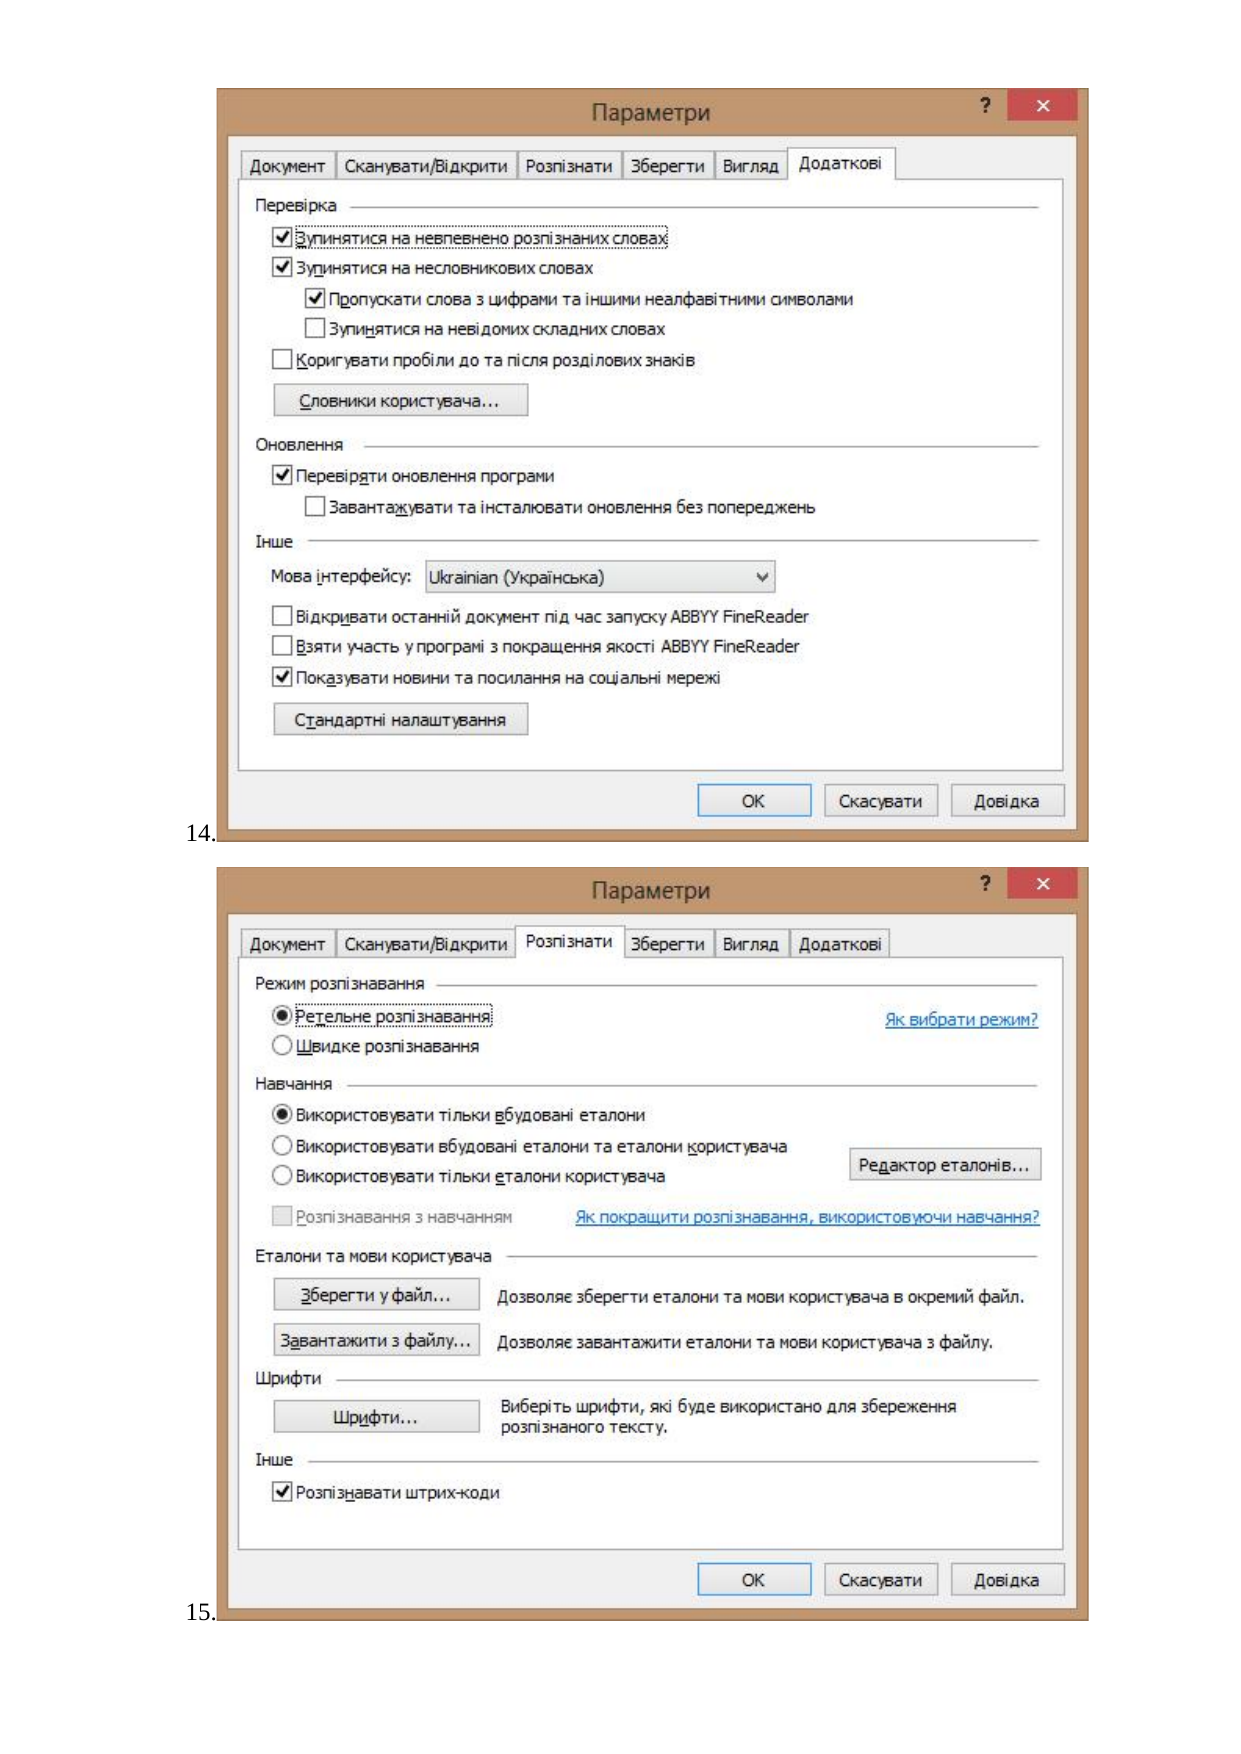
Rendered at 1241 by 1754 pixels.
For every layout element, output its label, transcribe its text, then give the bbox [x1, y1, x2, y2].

picture [216, 867, 1089, 1621]
picture [216, 88, 1089, 842]
